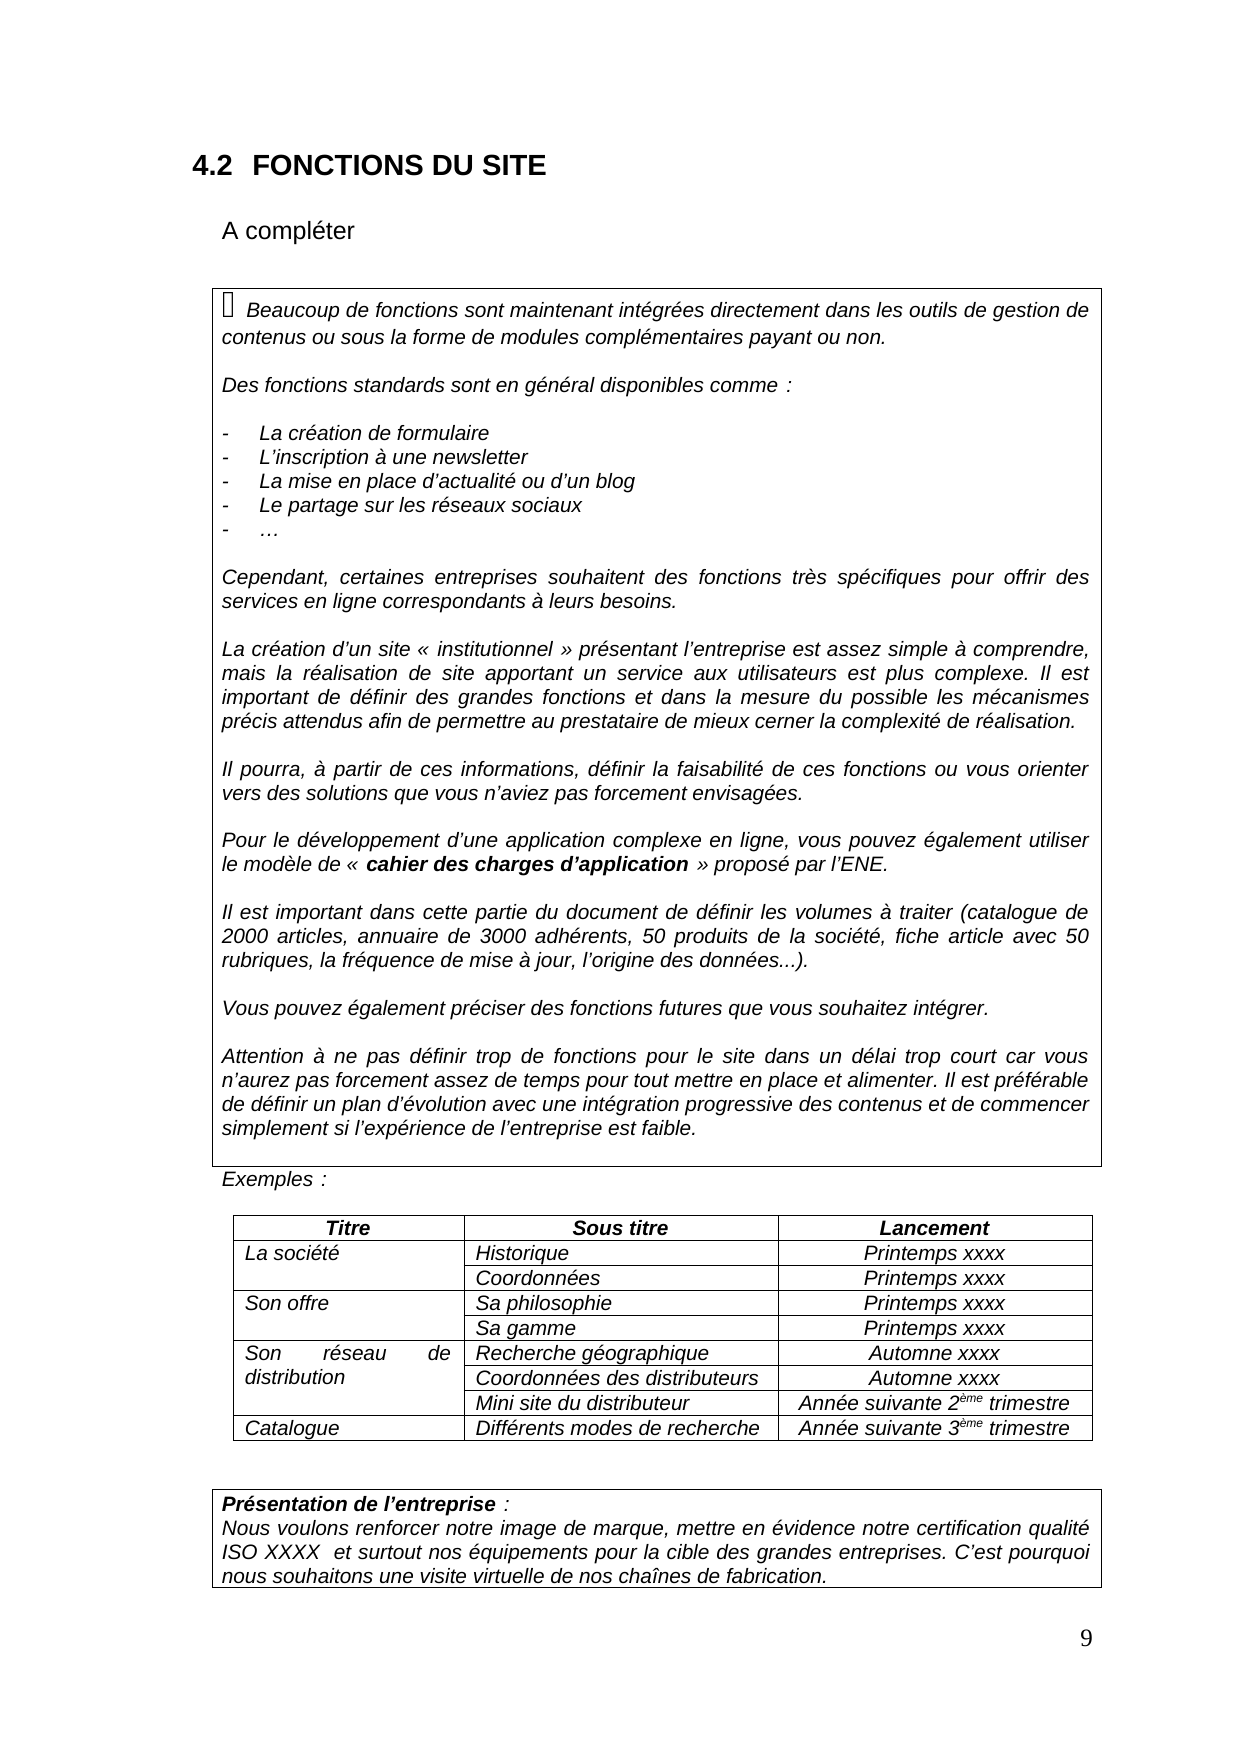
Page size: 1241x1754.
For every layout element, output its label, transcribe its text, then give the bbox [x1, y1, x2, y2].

text Pour le développement d’une application complexe en ligne, vous pouvez également utiliser le modèle de « cahier des charges d’application » proposé par l’ENE. [213, 825, 1101, 876]
text Présentation de l’entreprise : [213, 1490, 1101, 1513]
list L’inscription à une newsletter [213, 442, 1101, 466]
table_cell Sa philosophie [465, 1291, 778, 1315]
table_cell Coordonnées des distributeurs [465, 1366, 778, 1390]
text La création d’un site « institutionnel » présentant l’entreprise est assez simple à comprendre, mais la réalisation de site apportant un service aux utilisateurs est plus complexe. Il est important de définir des grandes fonctions et dans la mesure du possible les mécanismes précis attendus afin de permettre au prestataire de mieux cerner la complexité de réalisation. [213, 633, 1101, 732]
table_cell Printemps xxxx [779, 1291, 1092, 1315]
table_cell Année suivante 3ème trimestre [779, 1416, 1092, 1440]
text Il est important dans cette partie du document de définir les volumes à traiter (catalogue de 2000 articles, annuaire de 3000 adhérents, 50 produits de la société, fiche article avec 50 rubriques, la fréquence de mise à jour, l’origine des données...). [213, 897, 1101, 972]
table_header Lancement [779, 1216, 1092, 1240]
table_cell Son offre [234, 1291, 464, 1340]
text Nous voulons renforcer notre image de marque, mettre en évidence notre certification qualité ISO XXXX et surtout nos équipements pour la cible des grandes entreprises. C’est pourquoi nous souhaitons une visite virtuelle de nos chaînes de fabrication. [213, 1513, 1101, 1587]
subtitle FONCTIONS DU SITE [192, 148, 1093, 181]
table_cell Historique [465, 1241, 778, 1265]
text A compléter [222, 216, 1093, 245]
table_header Sous titre [465, 1216, 778, 1240]
table_cell Année suivante 2ème trimestre [779, 1391, 1092, 1415]
table_cell Printemps xxxx [779, 1266, 1092, 1290]
text Beaucoup de fonctions sont maintenant intégrées directement dans les outils de gestion de contenus ou sous la forme de modules complémentaires payant ou non. [213, 289, 1101, 349]
table_cell La société [234, 1241, 464, 1290]
table_cell Différents modes de recherche [465, 1416, 778, 1440]
table_cell Coordonnées [465, 1266, 778, 1290]
table_cell Printemps xxxx [779, 1316, 1092, 1340]
text Cependant, certaines entreprises souhaitent des fonctions très spécifiques pour offrir des services en ligne correspondants à leurs besoins. [213, 562, 1101, 613]
table_cell Sa gamme [465, 1316, 778, 1340]
table_cell Son réseau de distribution [234, 1341, 464, 1415]
list La mise en place d’actualité ou d’un blog [213, 466, 1101, 490]
text Des fonctions standards sont en général disponibles comme : [213, 370, 1101, 397]
table_cell Automne xxxx [779, 1366, 1092, 1390]
table_cell Mini site du distributeur [465, 1391, 778, 1415]
table_cell Recherche géographique [465, 1341, 778, 1365]
text Vous pouvez également préciser des fonctions futures que vous souhaitez intégrer. [213, 993, 1101, 1020]
table_cell Catalogue [234, 1416, 464, 1440]
text Il pourra, à partir de ces informations, définir la faisabilité de ces fonctions ou vous orienter vers des solutions que vous n’aviez pas forcement envisagées. [213, 753, 1101, 804]
table_cell Automne xxxx [779, 1341, 1092, 1365]
text Attention à ne pas définir trop de fonctions pour le site dans un délai trop court car vous n’aurez pas forcement assez de temps pour tout mettre en place et alimenter. Il est préférable de définir un plan d’évolution avec une intégration progressive des contenus et de commencer simplement si l’expérience de l’entreprise est faible. [213, 1041, 1101, 1140]
list La création de formulaire [213, 418, 1101, 442]
list … [213, 514, 1101, 541]
table_cell Printemps xxxx [779, 1241, 1092, 1265]
list Le partage sur les réseaux sociaux [213, 490, 1101, 514]
text Exemples : [222, 1167, 1093, 1191]
table_header Titre [234, 1216, 464, 1240]
